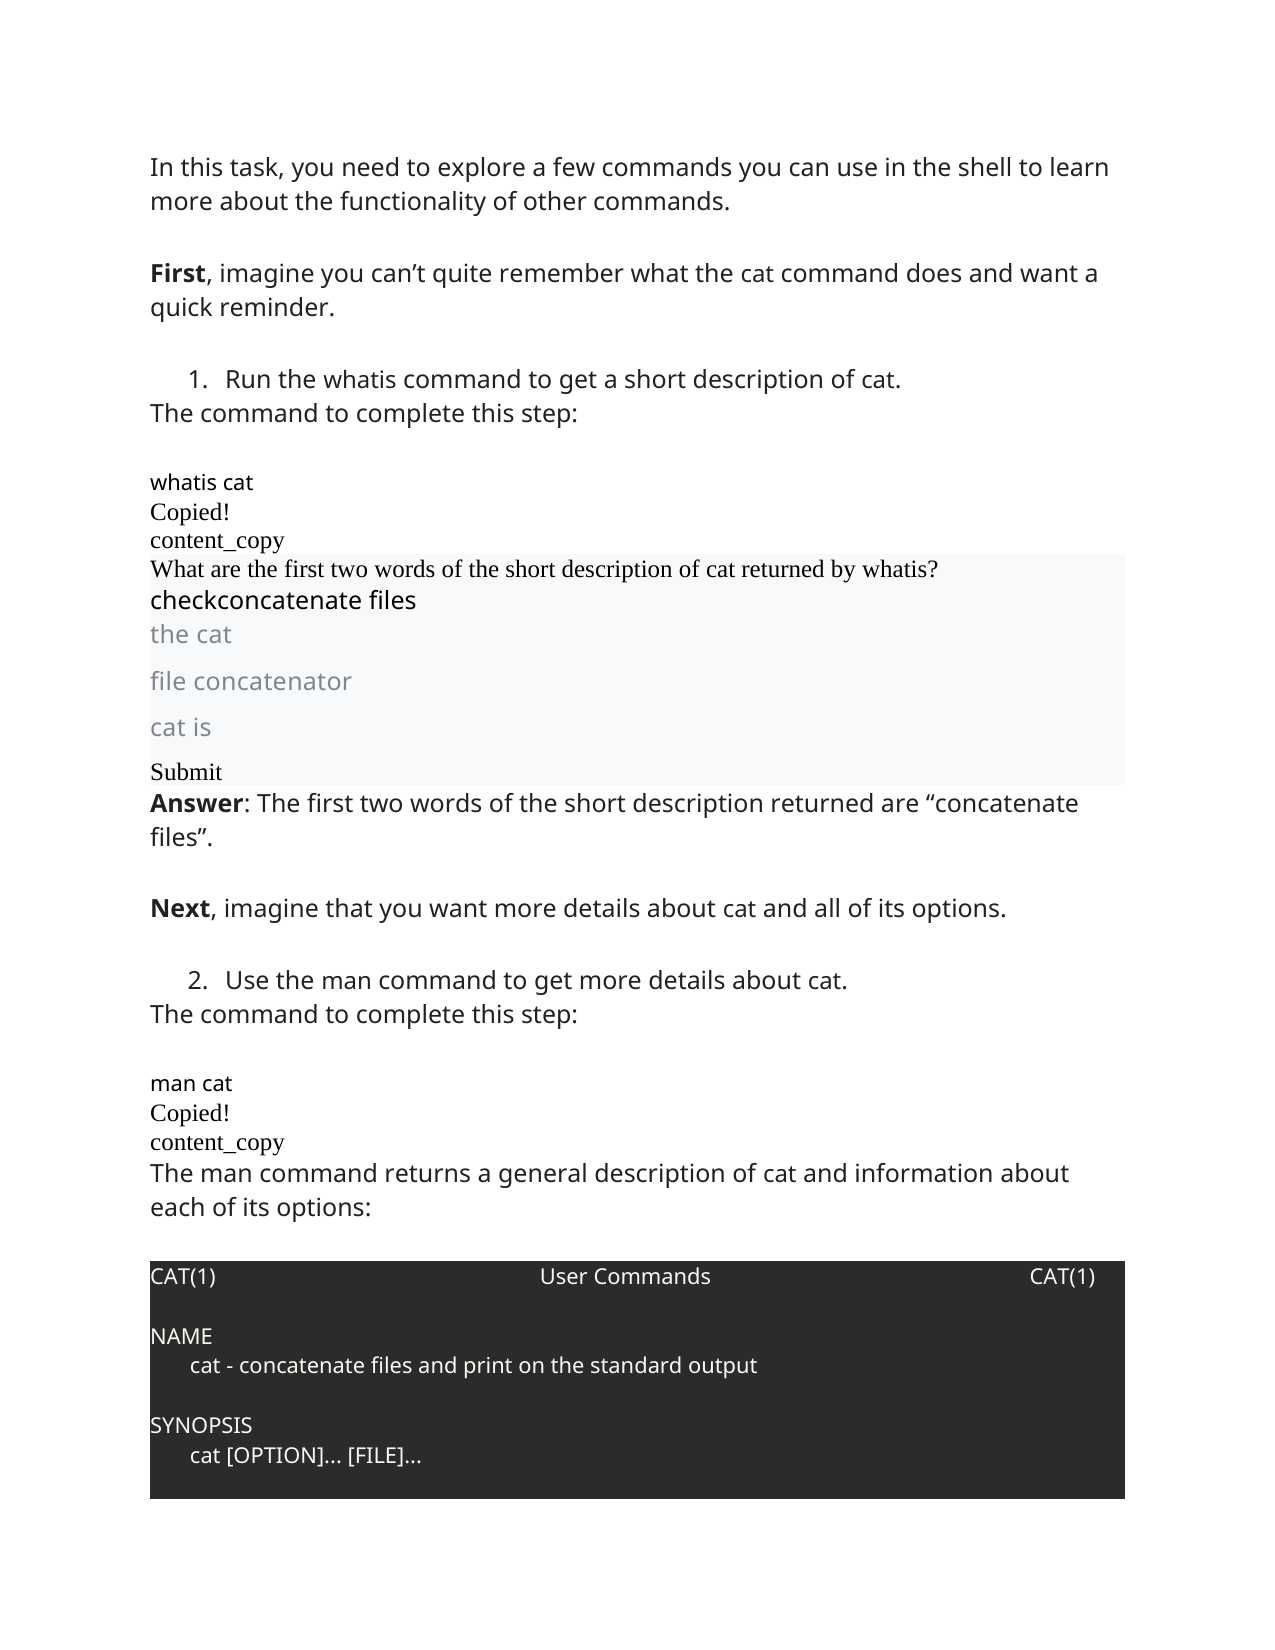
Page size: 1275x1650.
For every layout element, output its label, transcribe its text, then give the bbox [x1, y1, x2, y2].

text Copied! [150, 497, 1125, 525]
text The man command returns a general description of cat and information about each of its options: [150, 1156, 1125, 1224]
text file concatenator [150, 663, 1125, 698]
text SYNOPSIS [150, 1410, 1125, 1440]
text whatis cat [150, 467, 1125, 497]
text Answer: The first two words of the short description returned are “concatenate files”. [150, 785, 1125, 853]
text CAT(1) User Commands CAT(1) [150, 1261, 1125, 1291]
text cat [OPTION]... [FILE]... [150, 1440, 1125, 1470]
text cat is [150, 710, 1125, 744]
text What are the first two words of the short description of cat returned by whatis? [150, 554, 1125, 583]
text First, imagine you can’t quite remember what the cat command does and want a quick reminder. [150, 256, 1125, 324]
text In this task, you need to explore a few commands you can use in the shell to learn more about the functionality of other commands. [150, 150, 1125, 218]
text content_copy [150, 1127, 1125, 1156]
list Run the whatis command to get a short description of cat. [187, 361, 1125, 395]
text The command to complete this step: [150, 997, 1125, 1031]
text NAME [150, 1321, 1125, 1351]
text the cat [150, 617, 1125, 651]
list Use the man command to get more details about cat. [187, 963, 1125, 997]
text man cat [150, 1068, 1125, 1098]
text Submit [150, 757, 1125, 785]
text Next, imagine that you want more details about cat and all of its options. [150, 891, 1125, 925]
text The command to complete this step: [150, 395, 1125, 429]
text cat - concatenate files and print on the standard output [150, 1351, 1125, 1380]
text checkconcatenate files [150, 583, 1125, 617]
text content_copy [150, 525, 1125, 554]
text Copied! [150, 1098, 1125, 1127]
